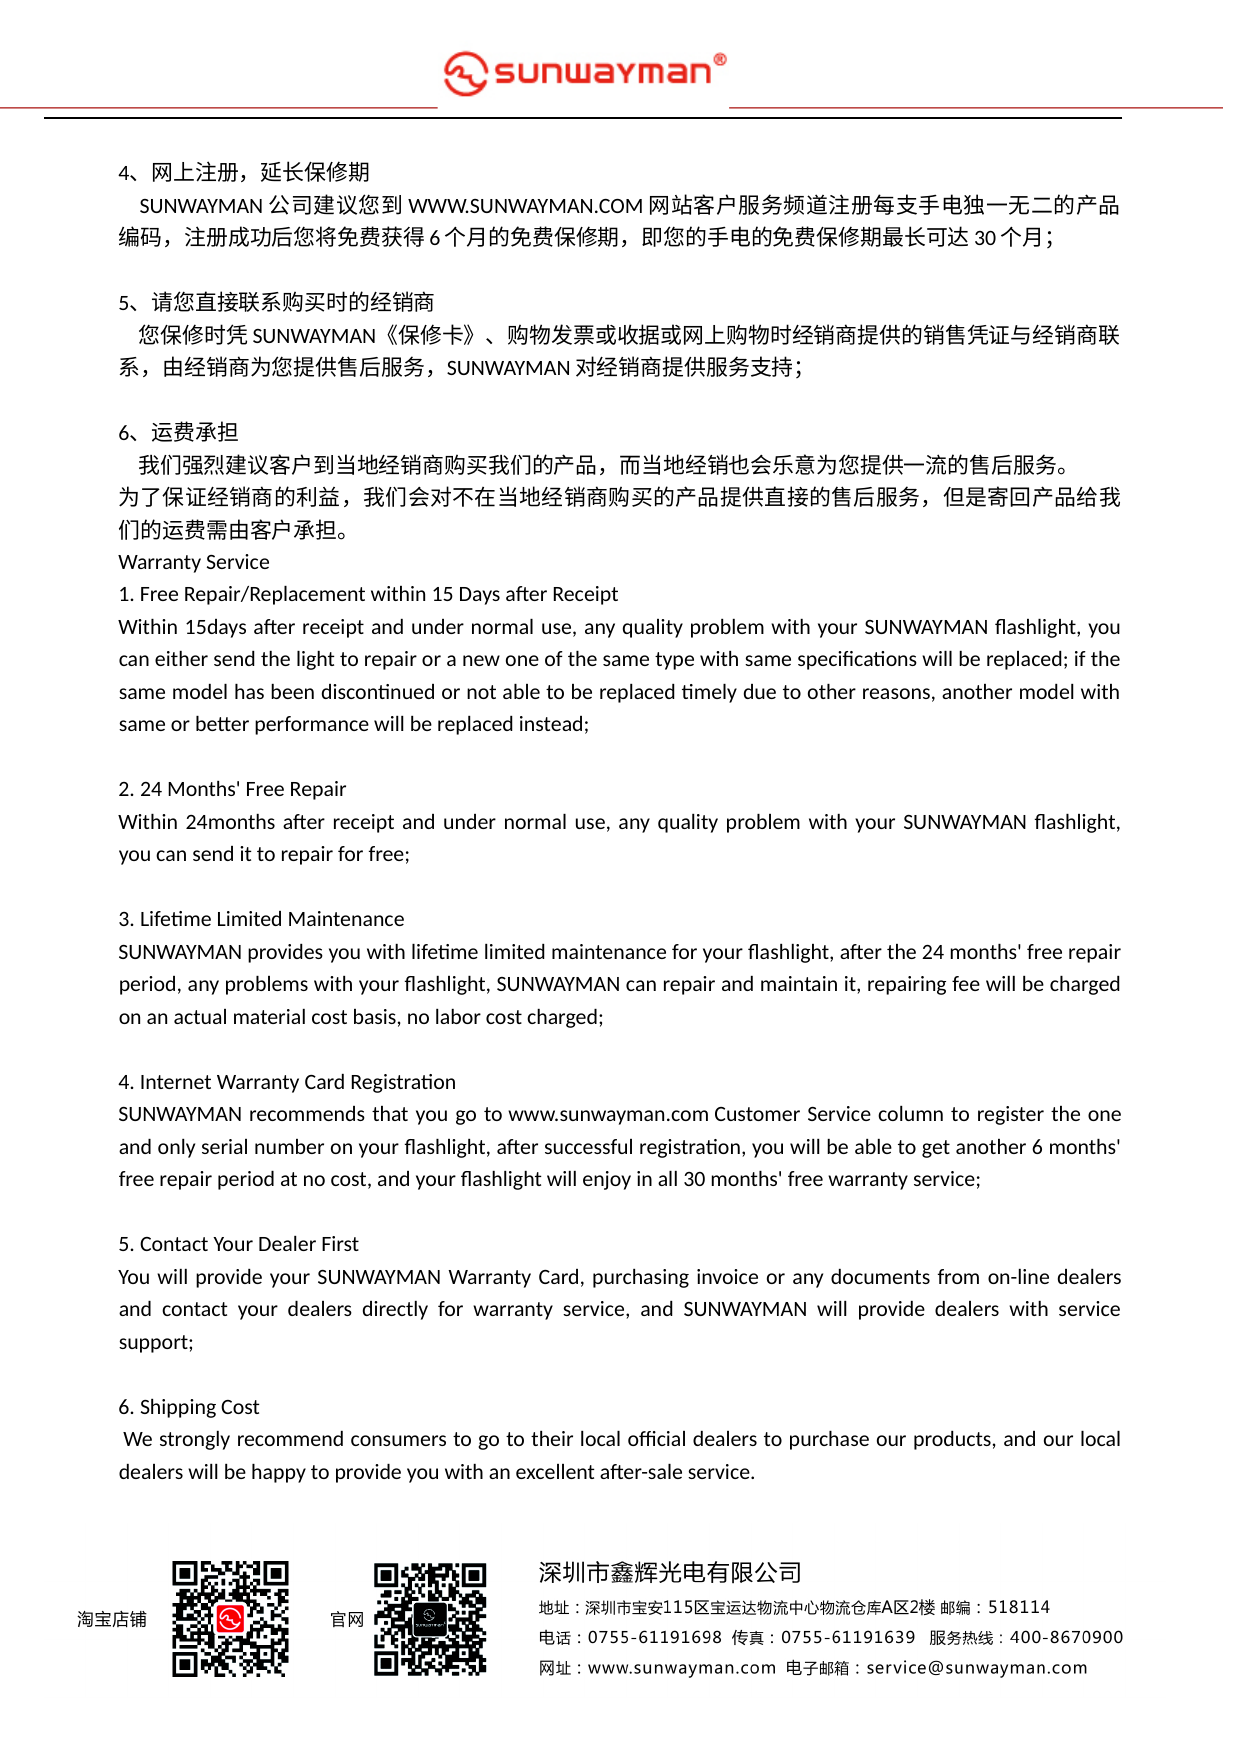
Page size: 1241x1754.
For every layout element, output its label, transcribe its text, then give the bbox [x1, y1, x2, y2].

text 1. Free Repair/Replacement within 15 Days after Receipt [118, 577, 1122, 610]
text 4、网上注册，延长保修期 [118, 155, 1122, 187]
picture [44, 1523, 1167, 1698]
text Warranty Service [118, 545, 1122, 577]
text Within 24months after receipt and under normal use, any quality problem with your SUNWAYMAN flashlight, you can send it to repair for free; [118, 805, 1122, 870]
text SUNWAYMAN provides you with lifetime limited maintenance for your flashlight, after the 24 months' free repair period, any problems with your flashlight, SUNWAYMAN can repair and maintain it, repairing fee will be charged on an actual material cost basis, no labor cost charged; [118, 935, 1122, 1032]
text 6、运费承担 [118, 415, 1122, 447]
text SUNWAYMAN公司建议您到WWW.SUNWAYMAN.COM网站客户服务频道注册每支手电独一无二的产品编码，注册成功后您将免费获得6个月的免费保修期，即您的手电的免费保修期最长可达30个月； [118, 187, 1122, 252]
text 5. Contact Your Dealer First [118, 1227, 1122, 1260]
text 2. 24 Months' Free Repair [118, 772, 1122, 805]
text 您保修时凭SUNWAYMAN《保修卡》、购物发票或收据或网上购物时经销商提供的销售凭证与经销商联系，由经销商为您提供售后服务，SUNWAYMAN对经销商提供服务支持； [118, 317, 1122, 382]
text 6. Shipping Cost [118, 1390, 1122, 1422]
text We strongly recommend consumers to go to their local official dealers to purchase our products, and our local dealers will be happy to provide you with an excellent after-sale service. [118, 1422, 1122, 1487]
text 3. Lifetime Limited Maintenance [118, 902, 1122, 935]
text 4. Internet Warranty Card Registration [118, 1065, 1122, 1097]
text 我们强烈建议客户到当地经销商购买我们的产品，而当地经销也会乐意为您提供一流的售后服务。 [118, 447, 1122, 480]
text 5、请您直接联系购买时的经销商 [118, 285, 1122, 317]
text Within 15days after receipt and under normal use, any quality problem with your SUNWAYMAN flashlight, you can either send the light to repair or a new one of the same type with same specifications will be replaced; if the same model has been discontinued or not able to be replaced timely due to other reasons, another model with same or better performance will be replaced instead; [118, 610, 1122, 740]
text You will provide your SUNWAYMAN Warranty Card, purchasing invoice or any documents from on-line dealers and contact your dealers directly for warranty service, and SUNWAYMAN will provide dealers with service support; [118, 1260, 1122, 1357]
picture [437, 29, 730, 117]
text SUNWAYMAN recommends that you go to www.sunwayman.com Customer Service column to register the one and only serial number on your flashlight, after successful registration, you will be able to get another 6 months' free repair period at no cost, and your flashlight will enjoy in all 30 months' free warranty service; [118, 1097, 1122, 1195]
text 为了保证经销商的利益，我们会对不在当地经销商购买的产品提供直接的售后服务，但是寄回产品给我们的运费需由客户承担。 [118, 480, 1122, 545]
